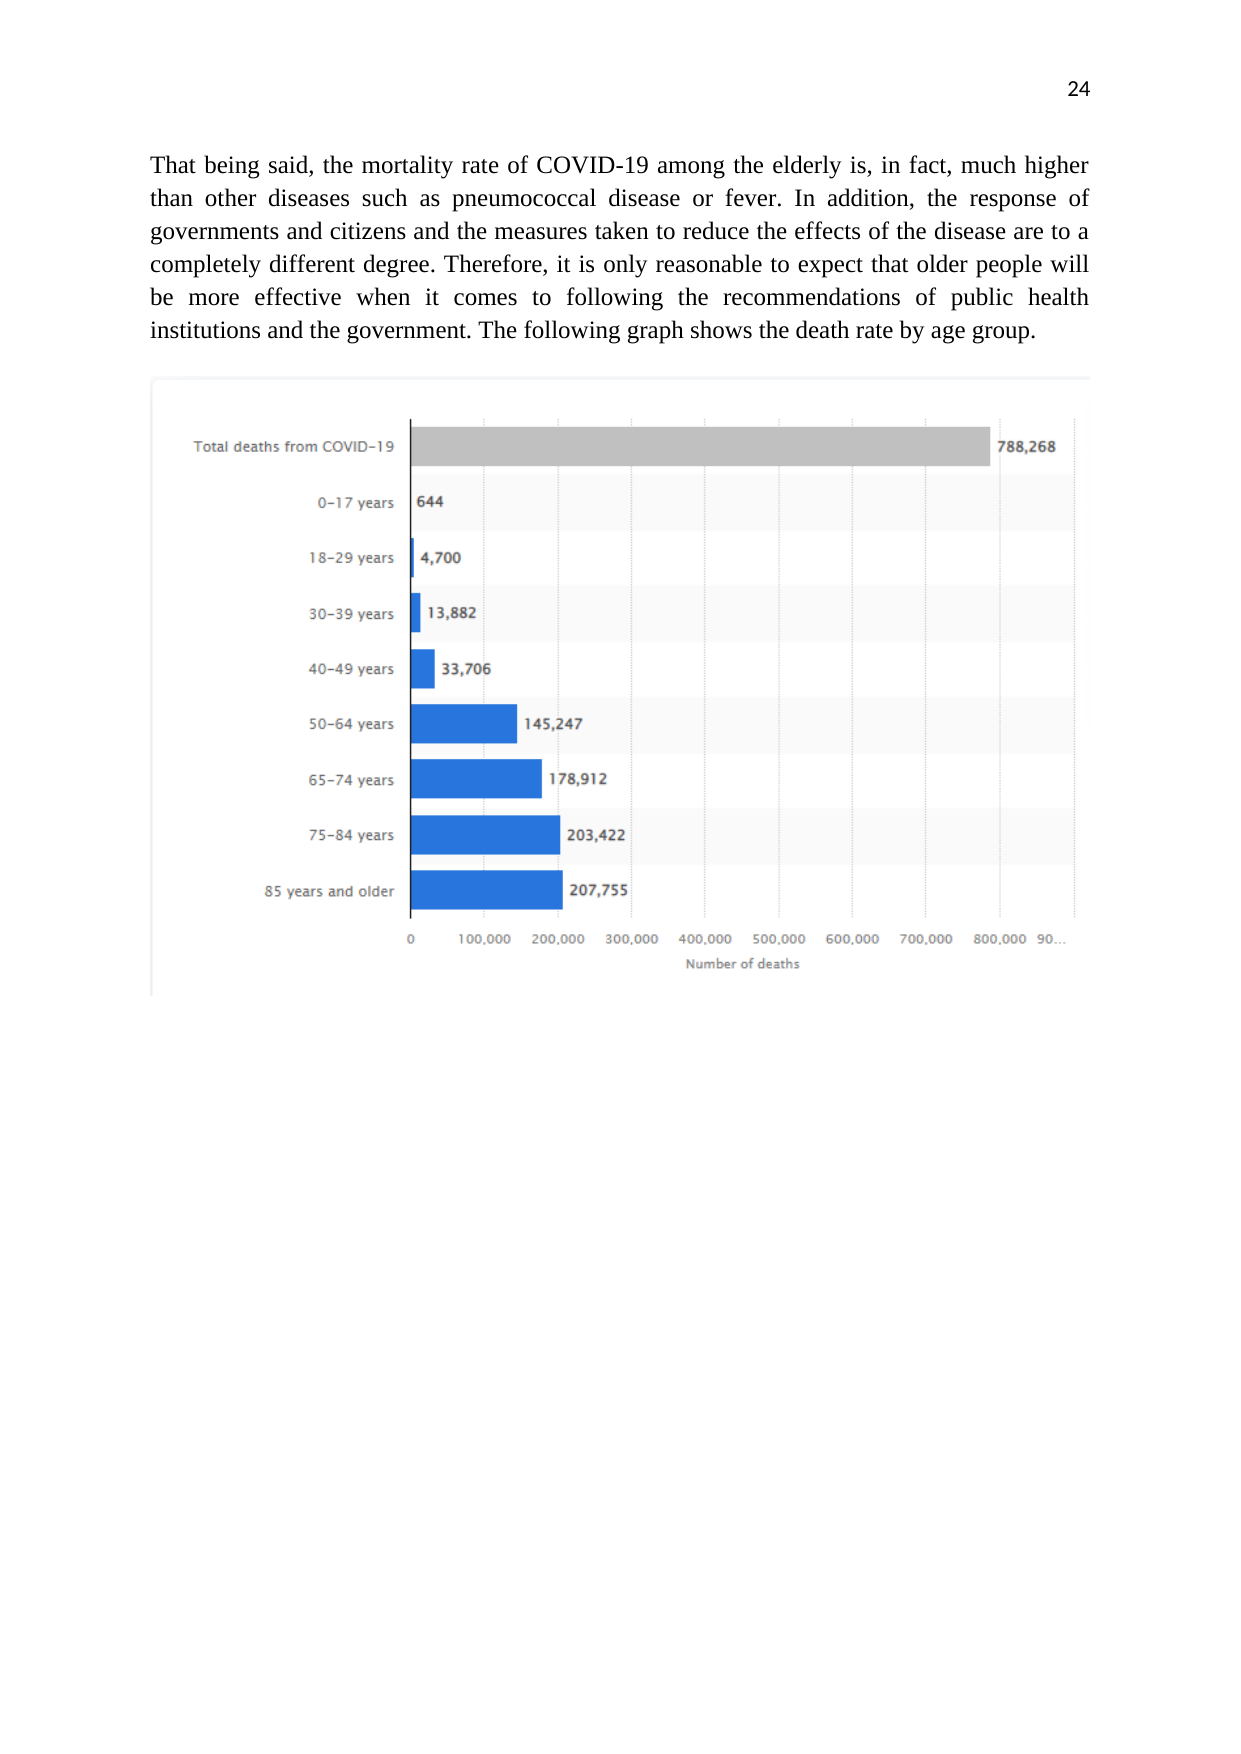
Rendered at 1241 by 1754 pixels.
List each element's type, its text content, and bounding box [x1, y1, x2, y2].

text That being said, the mortality rate of COVID-19 among the elderly is, in fact, much higher than other diseases such as pneumococcal disease or fever. In addition, the response of governments and citizens and the measures taken to reduce the effects of the disease are to a completely different degree. Therefore, it is only reasonable to expect that older people will be more effective when it comes to following the recommendations of public health institutions and the government. The following graph shows the death rate by age group. [150, 150, 1090, 344]
picture [150, 376, 1091, 996]
